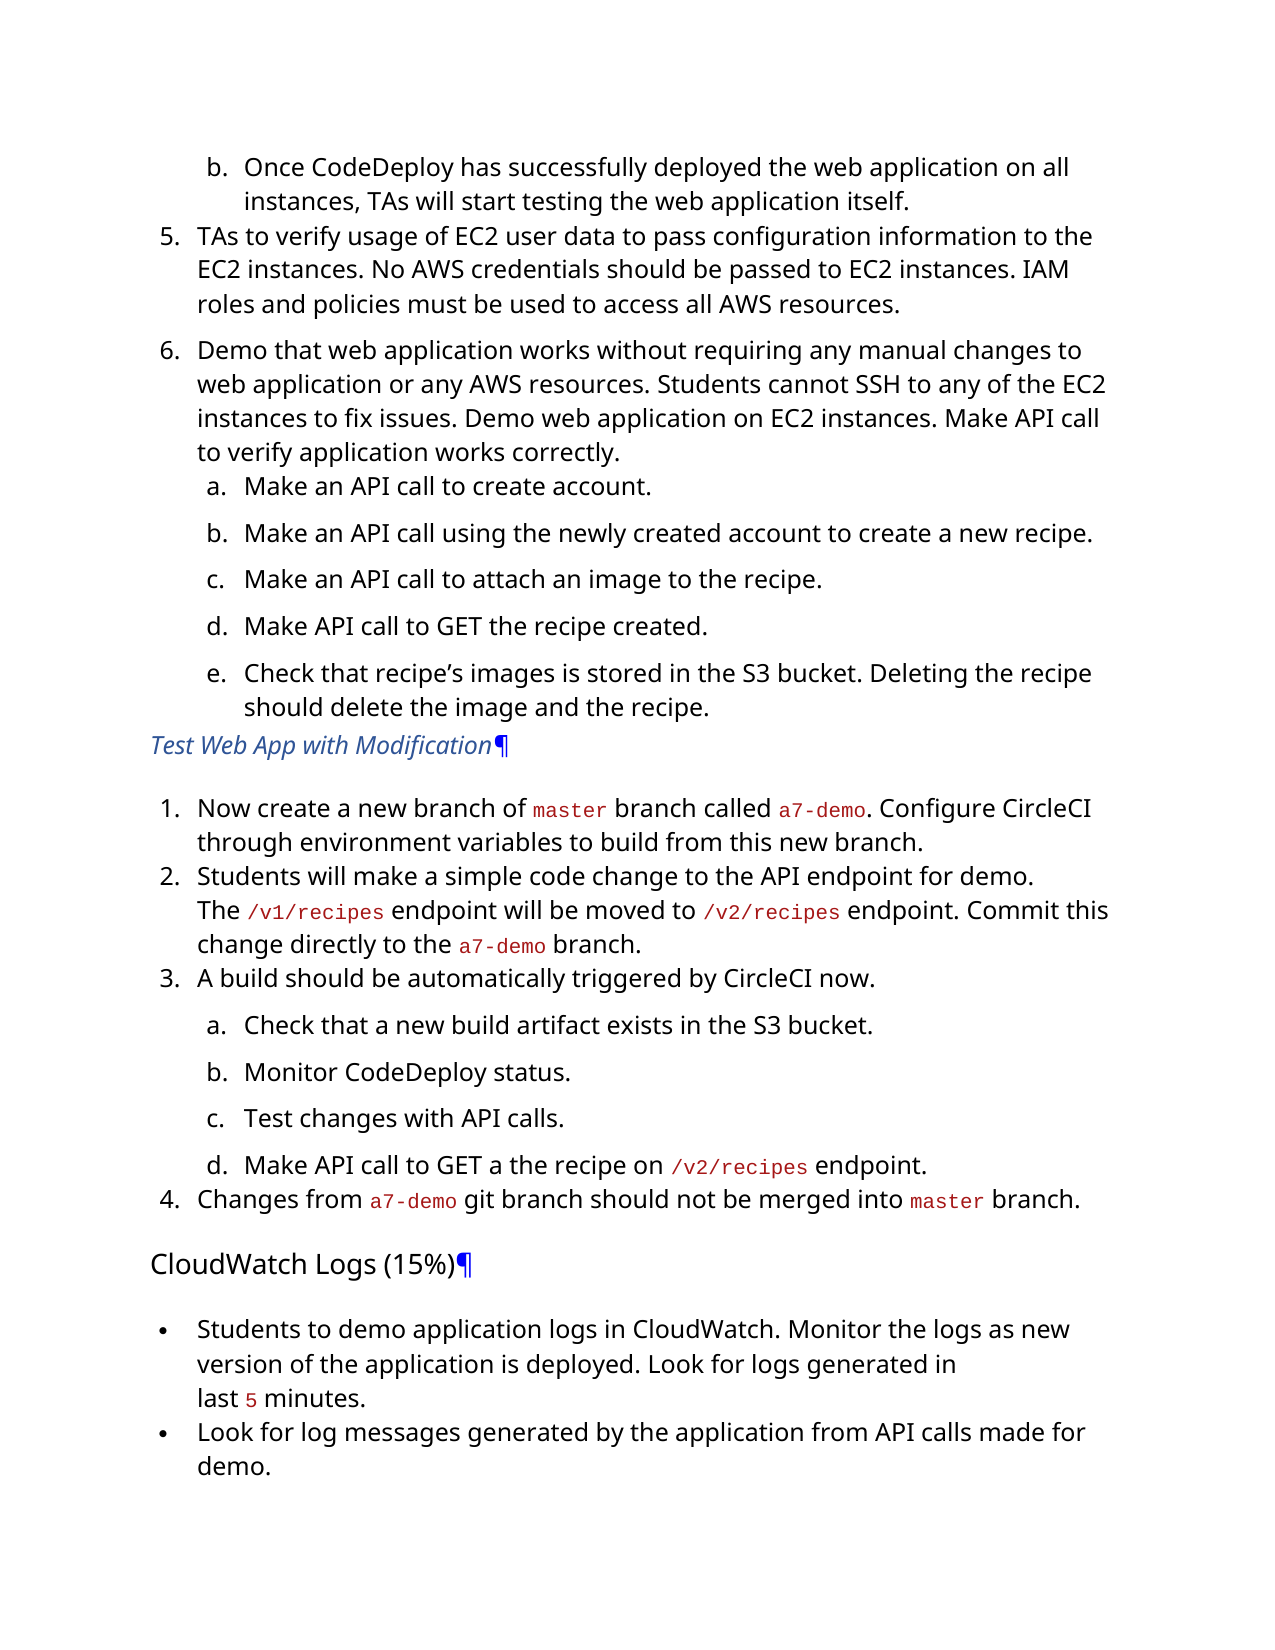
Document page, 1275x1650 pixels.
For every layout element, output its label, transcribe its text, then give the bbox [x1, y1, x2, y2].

list TAs to verify usage of EC2 user data to pass configuration information to the EC2 instances. No AWS credentials should be passed to EC2 instances. IAM roles and policies must be used to access all AWS resources. [159, 218, 1125, 320]
list Students will make a simple code change to the API endpoint for demo. The /v1/recipes endpoint will be moved to /v2/recipes endpoint. Commit this change directly to the a7-demo branch. [159, 859, 1125, 961]
list Demo that web application works without requiring any manual changes to web application or any AWS resources. Students cannot SSH to any of the EC2 instances to fix issues. Demo web application on EC2 instances. Make API call to verify application works correctly. [159, 333, 1125, 469]
list Once CodeDeploy has successfully deployed the web application on all instances, TAs will start testing the web application itself. [206, 150, 1125, 218]
list Test changes with API calls. [206, 1101, 1125, 1135]
list Now create a new branch of master branch called a7-demo. Configure CircleCI through environment variables to build from this new branch. [159, 791, 1125, 859]
list Check that a new build artifact exists in the S3 bucket. [206, 1008, 1125, 1042]
list A build should be automatically triggered by CircleCI now. [159, 961, 1125, 995]
list Make an API call to attach an image to the recipe. [206, 562, 1125, 596]
list Make API call to GET the recipe created. [206, 609, 1125, 643]
list Monitor CodeDeploy status. [206, 1054, 1125, 1088]
list Make an API call to create account. [206, 469, 1125, 503]
list Students to demo application logs in CloudWatch. Monitor the logs as new version of the application is deployed. Look for logs generated in last 5 minutes. [159, 1312, 1125, 1414]
list Make API call to GET a the recipe on /v2/recipes endpoint. [206, 1147, 1125, 1181]
list Check that recipe’s images is stored in the S3 bucket. Deleting the recipe should delete the image and the recipe. [206, 655, 1125, 723]
list Changes from a7-demo git branch should not be merged into master branch. [159, 1181, 1125, 1216]
subtitle CloudWatch Logs (15%)¶ [150, 1245, 1125, 1283]
list Look for log messages generated by the application from API calls made for demo. [159, 1414, 1125, 1482]
list Make an API call using the newly created account to create a new recipe. [206, 516, 1125, 550]
subtitle Test Web App with Modification¶ [150, 728, 1125, 762]
